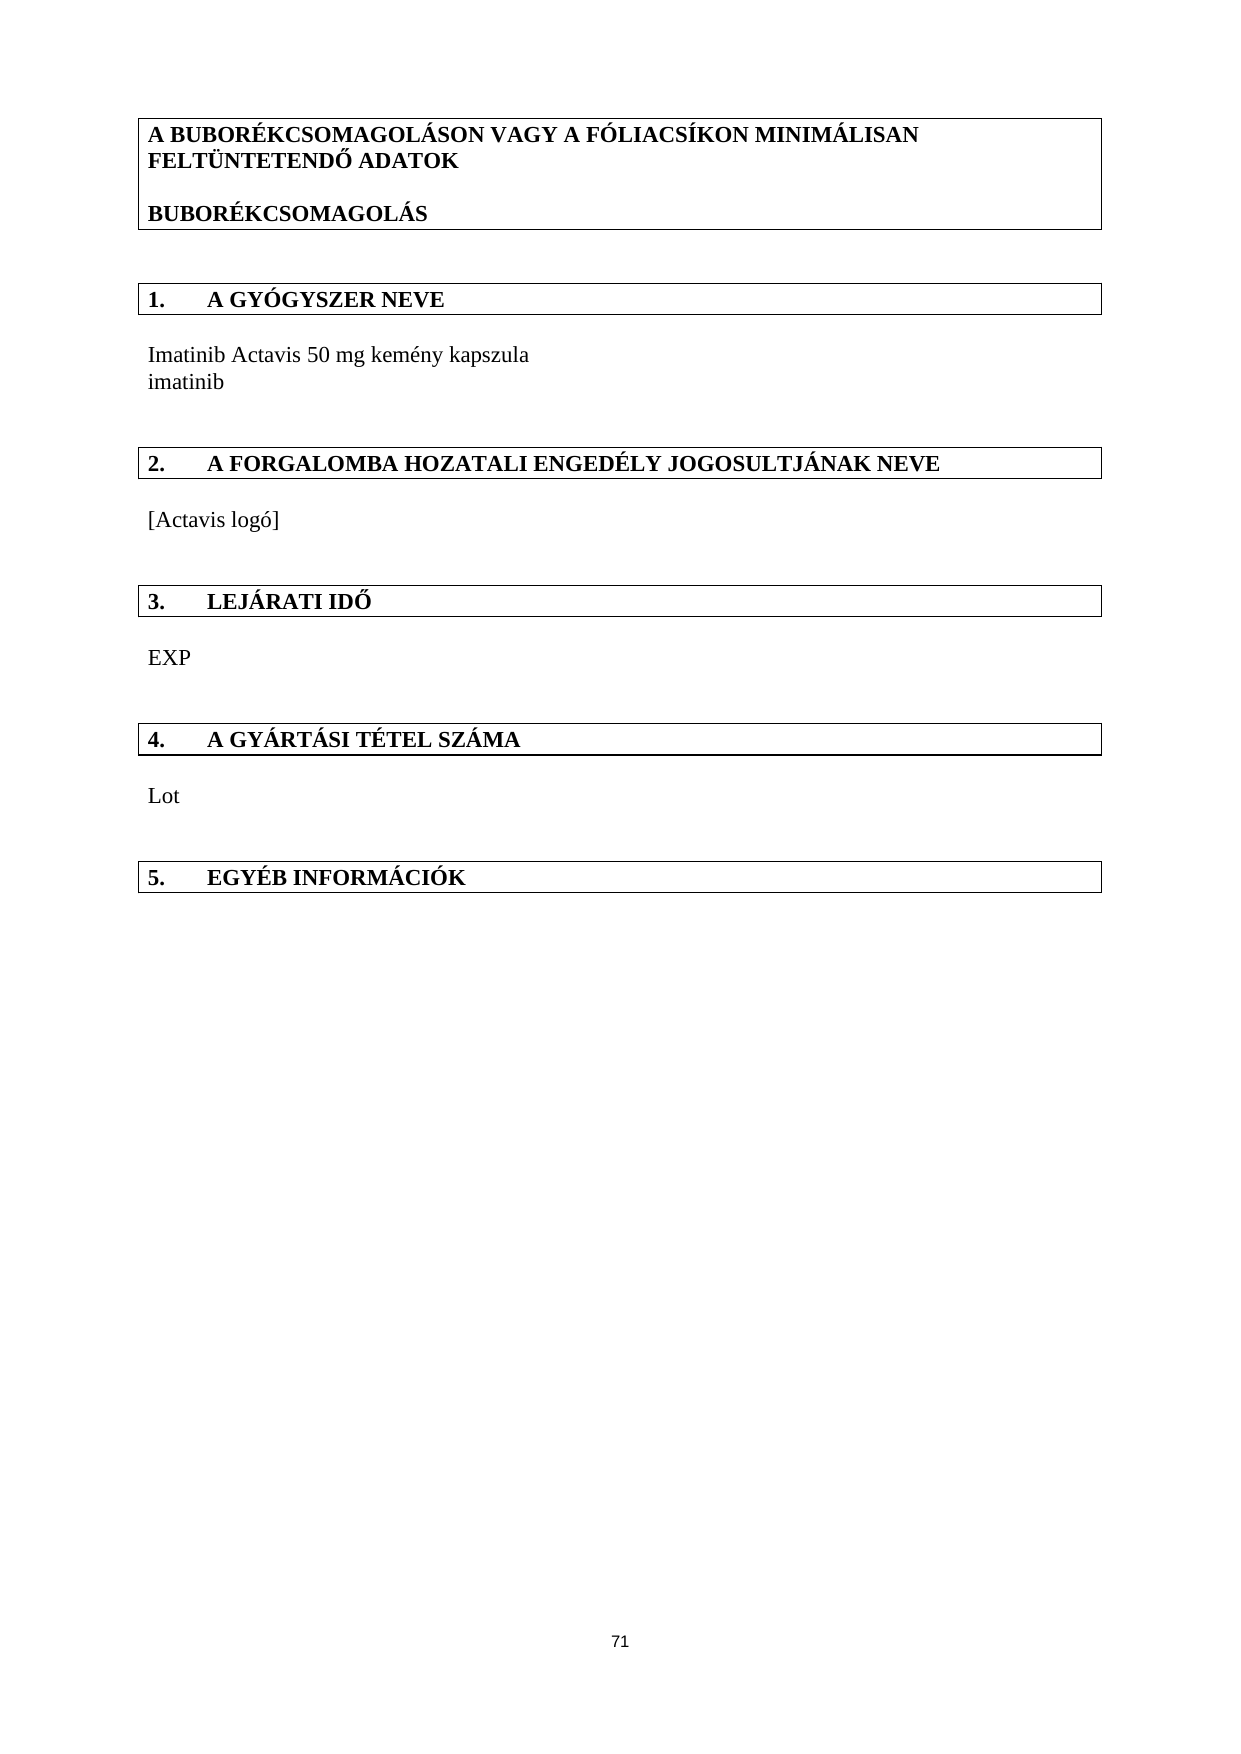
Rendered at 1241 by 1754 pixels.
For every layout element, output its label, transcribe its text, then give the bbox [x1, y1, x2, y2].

text EXP [148, 644, 1092, 670]
text [Actavis logó] [148, 506, 1092, 532]
text 1. A GYÓGYSZER NEVE [139, 284, 1101, 314]
text 4. A GYÁRTÁSI TÉTEL SZÁMA [139, 724, 1101, 754]
text Imatinib Actavis 50 mg kemény kapszula [148, 341, 1092, 368]
text 2. A FORGALOMBA HOZATALI ENGEDÉLY JOGOSULTJÁNAK NEVE [139, 448, 1101, 478]
text Lot [148, 782, 1092, 808]
text BUBORÉKCSOMAGOLÁS [139, 197, 1101, 229]
text imatinib [148, 368, 1092, 394]
text 3. LEJÁRATI IDŐ [139, 586, 1101, 616]
text 5. EGYÉB INFORMÁCIÓK [139, 862, 1101, 892]
text A BUBORÉKCSOMAGOLÁSON VAGY A FÓLIACSÍKON MINIMÁLISAN FELTÜNTETENDŐ ADATOK [139, 119, 1101, 174]
